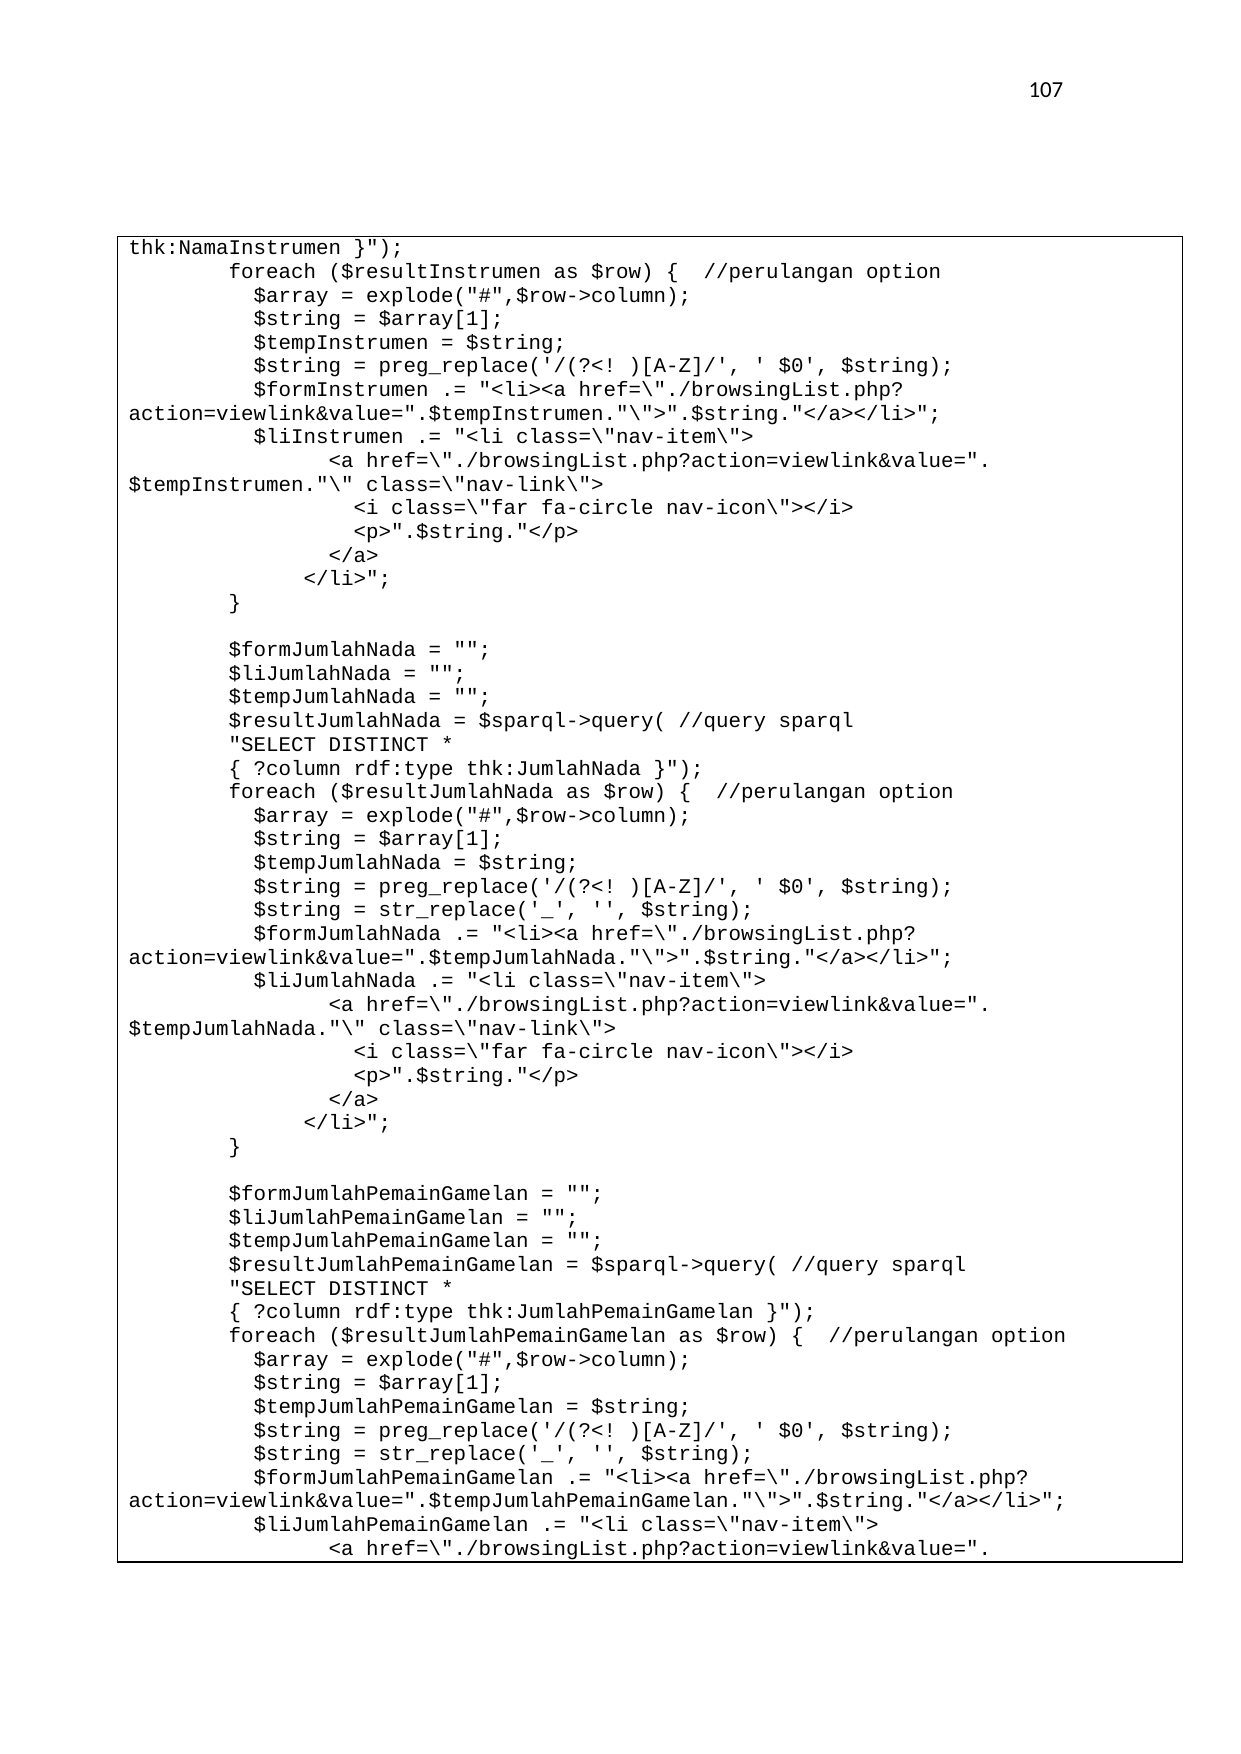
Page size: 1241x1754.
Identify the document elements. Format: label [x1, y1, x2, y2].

table_header [118, 237, 1182, 1561]
